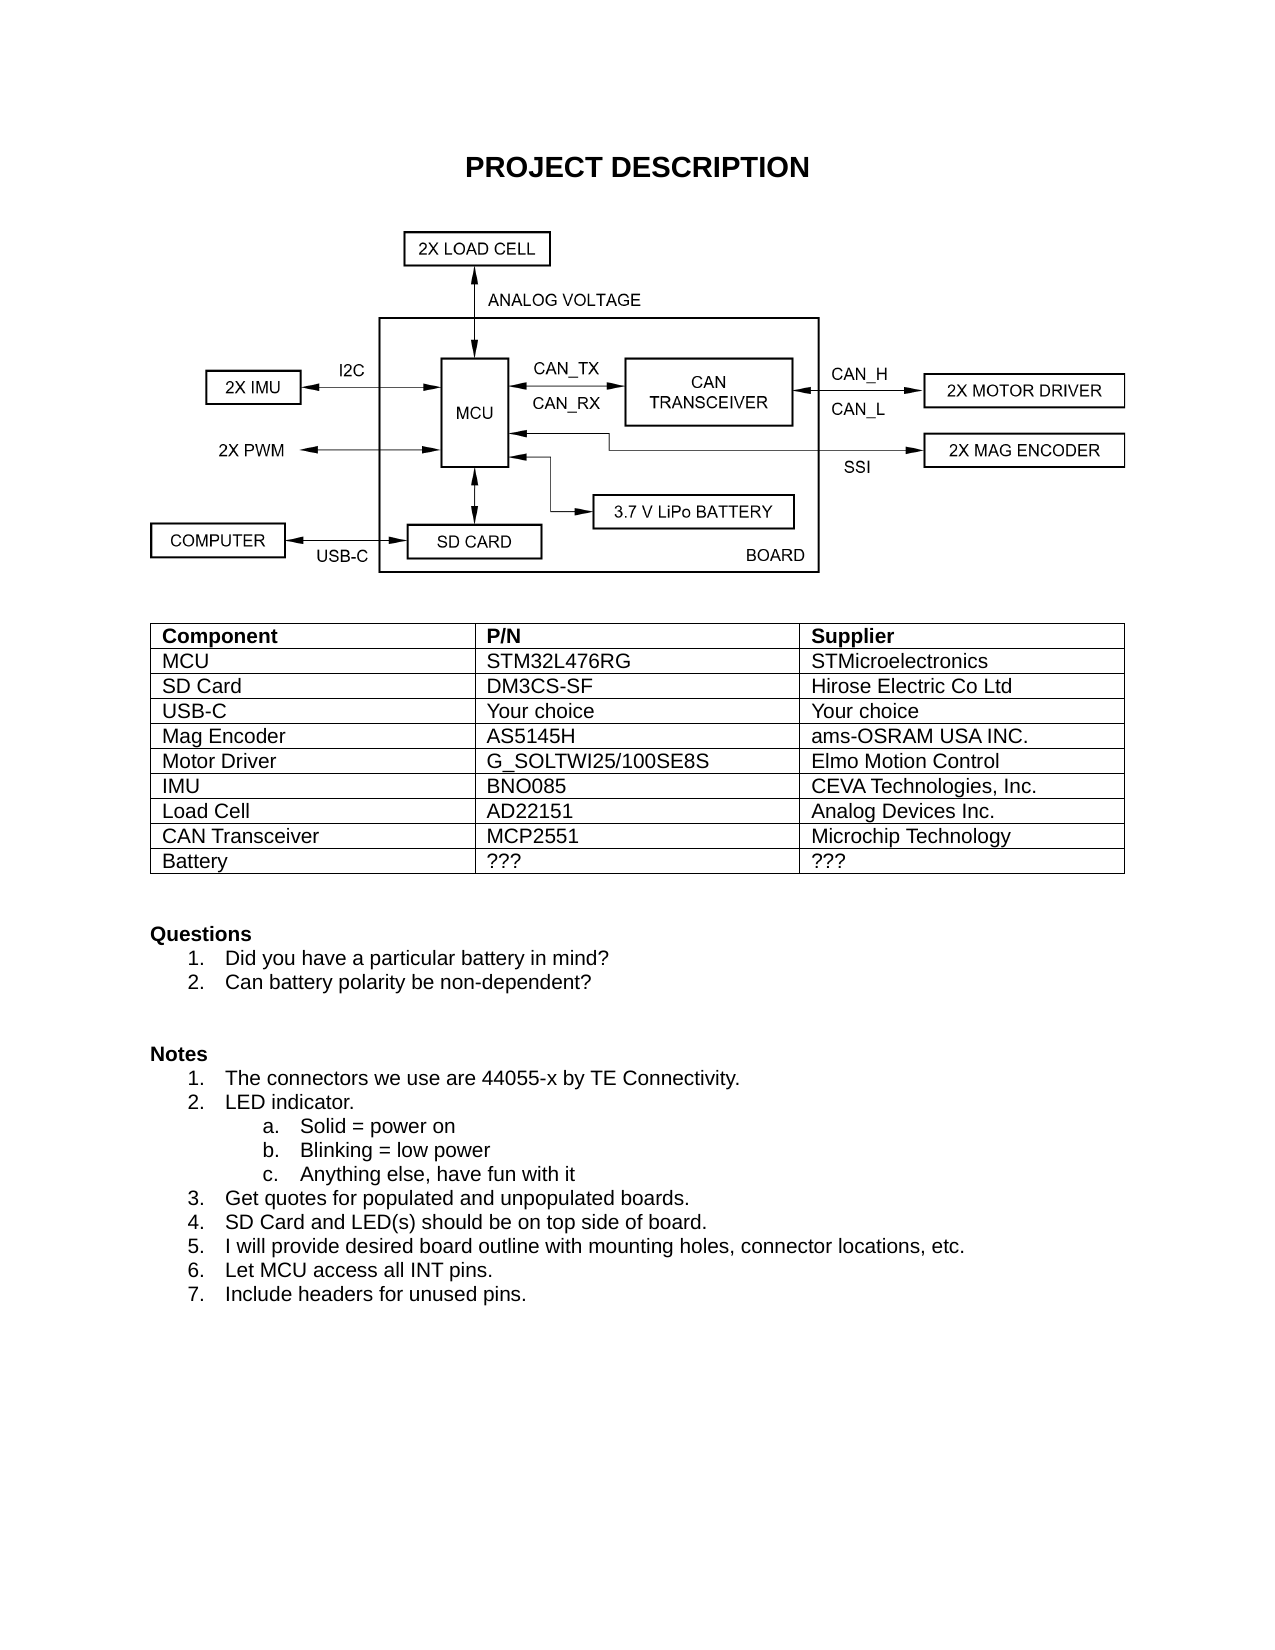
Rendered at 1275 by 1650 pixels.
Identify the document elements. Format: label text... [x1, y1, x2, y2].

table_header Supplier [800, 624, 1124, 648]
list Blinking = low power [262, 1138, 1125, 1162]
table_cell SD Card [151, 674, 475, 698]
table_header P/N [476, 624, 799, 648]
table_cell Microchip Technology [800, 824, 1124, 848]
table_cell Battery [151, 849, 475, 873]
list Anything else, have fun with it [262, 1162, 1125, 1186]
table_cell AD22151 [476, 799, 799, 823]
picture [150, 231, 1125, 576]
table_cell Your choice [476, 699, 799, 723]
list The connectors we use are 44055-x by TE Connectivity. [187, 1066, 1125, 1090]
list Solid = power on [262, 1114, 1125, 1138]
text PROJECT DESCRIPTION [150, 150, 1125, 183]
table_cell DM3CS-SF [476, 674, 799, 698]
list I will provide desired board outline with mounting holes, connector locations, etc. [187, 1233, 1125, 1257]
list Let MCU access all INT pins. [187, 1257, 1125, 1281]
table_cell USB-C [151, 699, 475, 723]
text Notes [150, 1042, 1125, 1066]
table_cell ??? [476, 849, 799, 873]
list Did you have a particular battery in mind? [187, 946, 1125, 970]
table_cell Analog Devices Inc. [800, 799, 1124, 823]
table_cell BNO085 [476, 774, 799, 798]
table_cell Hirose Electric Co Ltd [800, 674, 1124, 698]
table_cell Load Cell [151, 799, 475, 823]
table_cell CEVA Technologies, Inc. [800, 774, 1124, 798]
table_header Component [151, 624, 475, 648]
table_cell G_SOLTWI25/100SE8S [476, 749, 799, 773]
list LED indicator. [187, 1090, 1125, 1114]
text Questions [150, 922, 1125, 946]
table_cell IMU [151, 774, 475, 798]
list SD Card and LED(s) should be on top side of board. [187, 1209, 1125, 1233]
table_cell MCU [151, 649, 475, 673]
list Can battery polarity be non-dependent? [187, 970, 1125, 994]
table_cell ??? [800, 849, 1124, 873]
table_cell MCP2551 [476, 824, 799, 848]
table_cell STM32L476RG [476, 649, 799, 673]
table_cell AS5145H [476, 724, 799, 748]
table_cell Your choice [800, 699, 1124, 723]
table_cell STMicroelectronics [800, 649, 1124, 673]
list Include headers for unused pins. [187, 1281, 1125, 1305]
table_cell Motor Driver [151, 749, 475, 773]
table_cell ams-OSRAM USA INC. [800, 724, 1124, 748]
list Get quotes for populated and unpopulated boards. [187, 1186, 1125, 1209]
table_cell CAN Transceiver [151, 824, 475, 848]
table_cell Mag Encoder [151, 724, 475, 748]
table_cell Elmo Motion Control [800, 749, 1124, 773]
